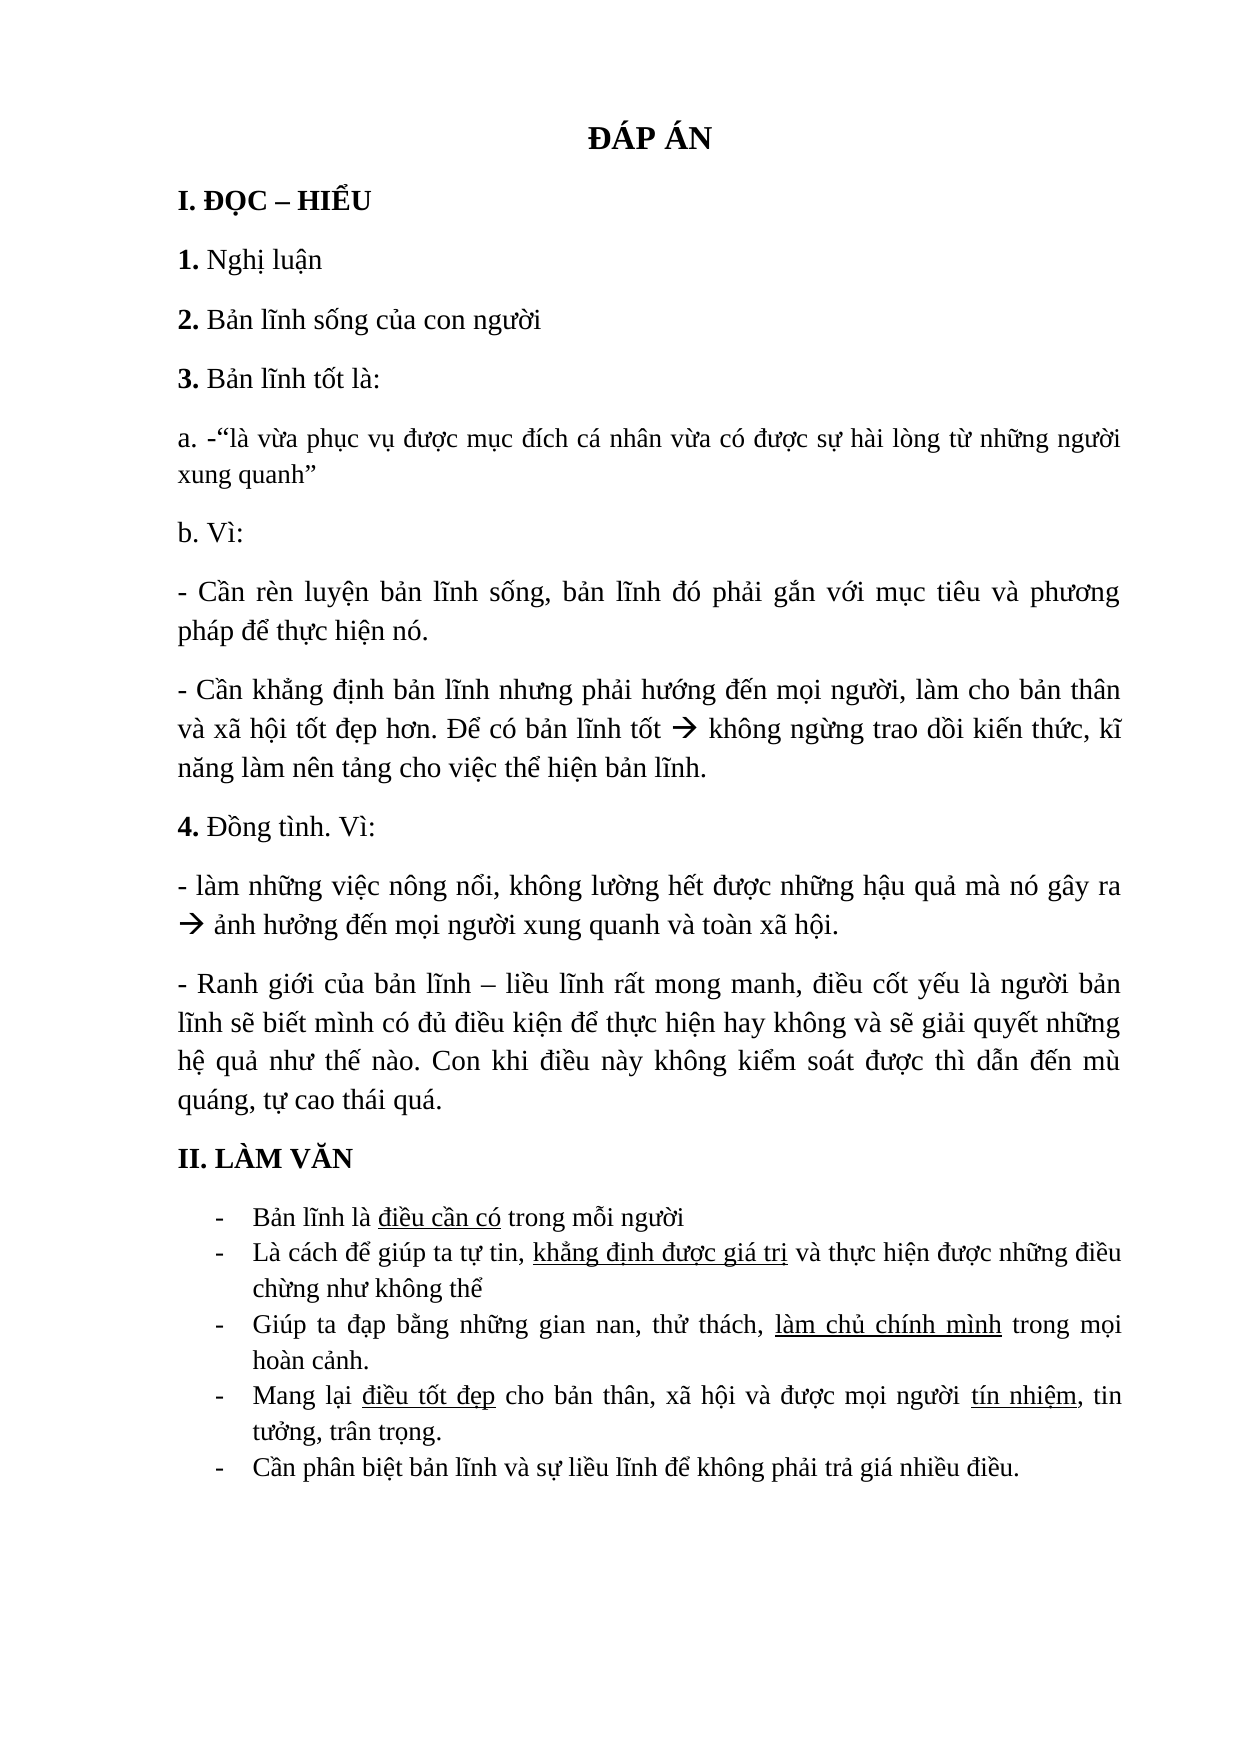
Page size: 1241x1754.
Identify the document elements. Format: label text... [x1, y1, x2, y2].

list Là cách để giúp ta tự tin, khẳng định được giá trị và thực hiện được những điều chừng như không thể [215, 1237, 1122, 1303]
text - Cần khẳng định bản lĩnh nhưng phải hướng đến mọi người, làm cho bản thân và xã hội tốt đẹp hơn. Để có bản lĩnh tốt không ngừng trao dồi kiến thức, kĩ năng làm nên tảng cho việc thể hiện bản lĩnh. [177, 672, 1122, 783]
text 2. Bản lĩnh sống của con người [177, 302, 1122, 335]
text - Cần rèn luyện bản lĩnh sống, bản lĩnh đó phải gắn với mục tiêu và phương pháp để thực hiện nó. [177, 574, 1122, 647]
text - làm những việc nông nổi, không lường hết được những hậu quả mà nó gây ra ảnh hưởng đến mọi người xung quanh và toàn xã hội. [177, 868, 1122, 941]
list Giúp ta đạp bằng những gian nan, thử thách, làm chủ chính mình trong mọi hoàn cảnh. [215, 1308, 1122, 1375]
text I. ĐỌC – HIỂU [177, 183, 1122, 217]
list Cần phân biệt bản lĩnh và sự liều lĩnh để không phải trả giá nhiều điều. [215, 1451, 1122, 1482]
text 4. Đồng tình. Vì: [177, 809, 1122, 843]
text 3. Bản lĩnh tốt là: [177, 361, 1122, 395]
text a. -“là vừa phục vụ được mục đích cá nhân vừa có được sự hài lòng từ những người xung quanh” [177, 421, 1122, 490]
text b. Vì: [177, 515, 1122, 549]
list Mang lại điều tốt đẹp cho bản thân, xã hội và được mọi người tín nhiệm, tin tưởng, trân trọng. [215, 1379, 1122, 1446]
text - Ranh giới của bản lĩnh – liều lĩnh rất mong manh, điều cốt yếu là người bản lĩnh sẽ biết mình có đủ điều kiện để thực hiện hay không và sẽ giải quyết những hệ quả như thế nào. Con khi điều này không kiểm soát được thì dẫn đến mù quáng, tự cao thái quá. [177, 966, 1122, 1116]
text II. LÀM VĂN [177, 1141, 1122, 1175]
list Bản lĩnh là điều cần có trong mỗi người [215, 1201, 1122, 1232]
text 1. Nghị luận [177, 242, 1122, 276]
text ĐÁP ÁN [177, 118, 1122, 156]
